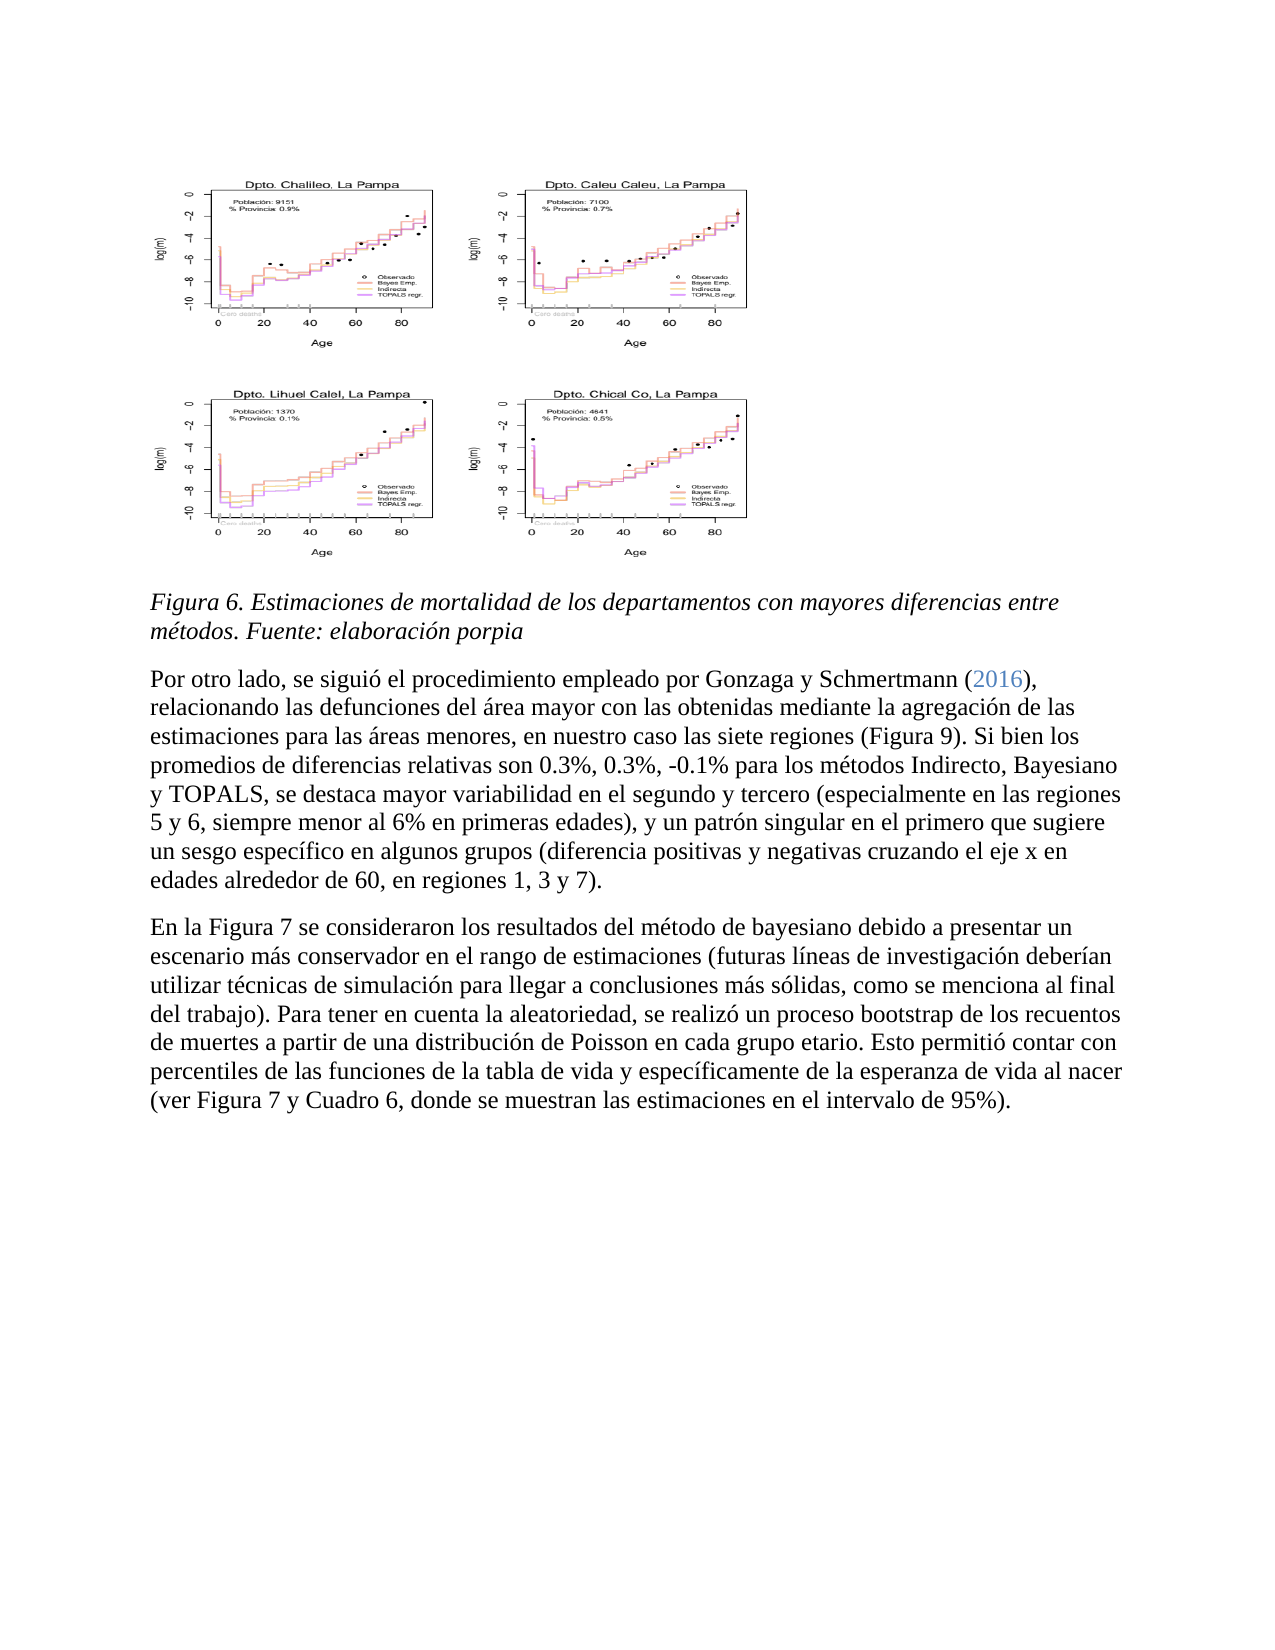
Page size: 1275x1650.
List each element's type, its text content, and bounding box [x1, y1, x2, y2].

text Figura 6. Estimaciones de mortalidad de los departamentos con mayores diferencias entre métodos. Fuente: elaboración porpia [150, 587, 1125, 645]
text En la Figura 7 se consideraron los resultados del método de bayesiano debido a presentar un escenario más conservador en el rango de estimaciones (futuras líneas de investigación deberían utilizar técnicas de simulación para llegar a conclusiones más sólidas, como se menciona al final del trabajo). Para tener en cuenta la aleatoriedad, se realizó un proceso bootstrap de los recuentos de muertes a partir de una distribución de Poisson en cada grupo etario. Esto permitió contar con percentiles de las funciones de la tabla de vida y específicamente de la esperanza de vida al nacer (ver Figura 7 y Cuadro 6, donde se muestran las estimaciones en el intervalo de 95%). [150, 912, 1125, 1114]
text Por otro lado, se siguió el procedimiento empleado por Gonzaga y Schmertmann (2016), relacionando las defunciones del área mayor con las obtenidas mediante la agregación de las estimaciones para las áreas menores, en nuestro caso las siete regiones (Figura 9). Si bien los promedios de diferencias relativas son 0.3%, 0.3%, -0.1% para los métodos Indirecto, Bayesiano y TOPALS, se destaca mayor variabilidad en el segundo y tercero (especialmente en las regiones 5 y 6, siempre menor al 6% en primeras edades), y un patrón singular en el primero que sugiere un sesgo específico en algunos grupos (diferencia positivas y negativas cruzando el eje x en edades alrededor de 60, en regiones 1, 3 y 7). [150, 664, 1125, 894]
